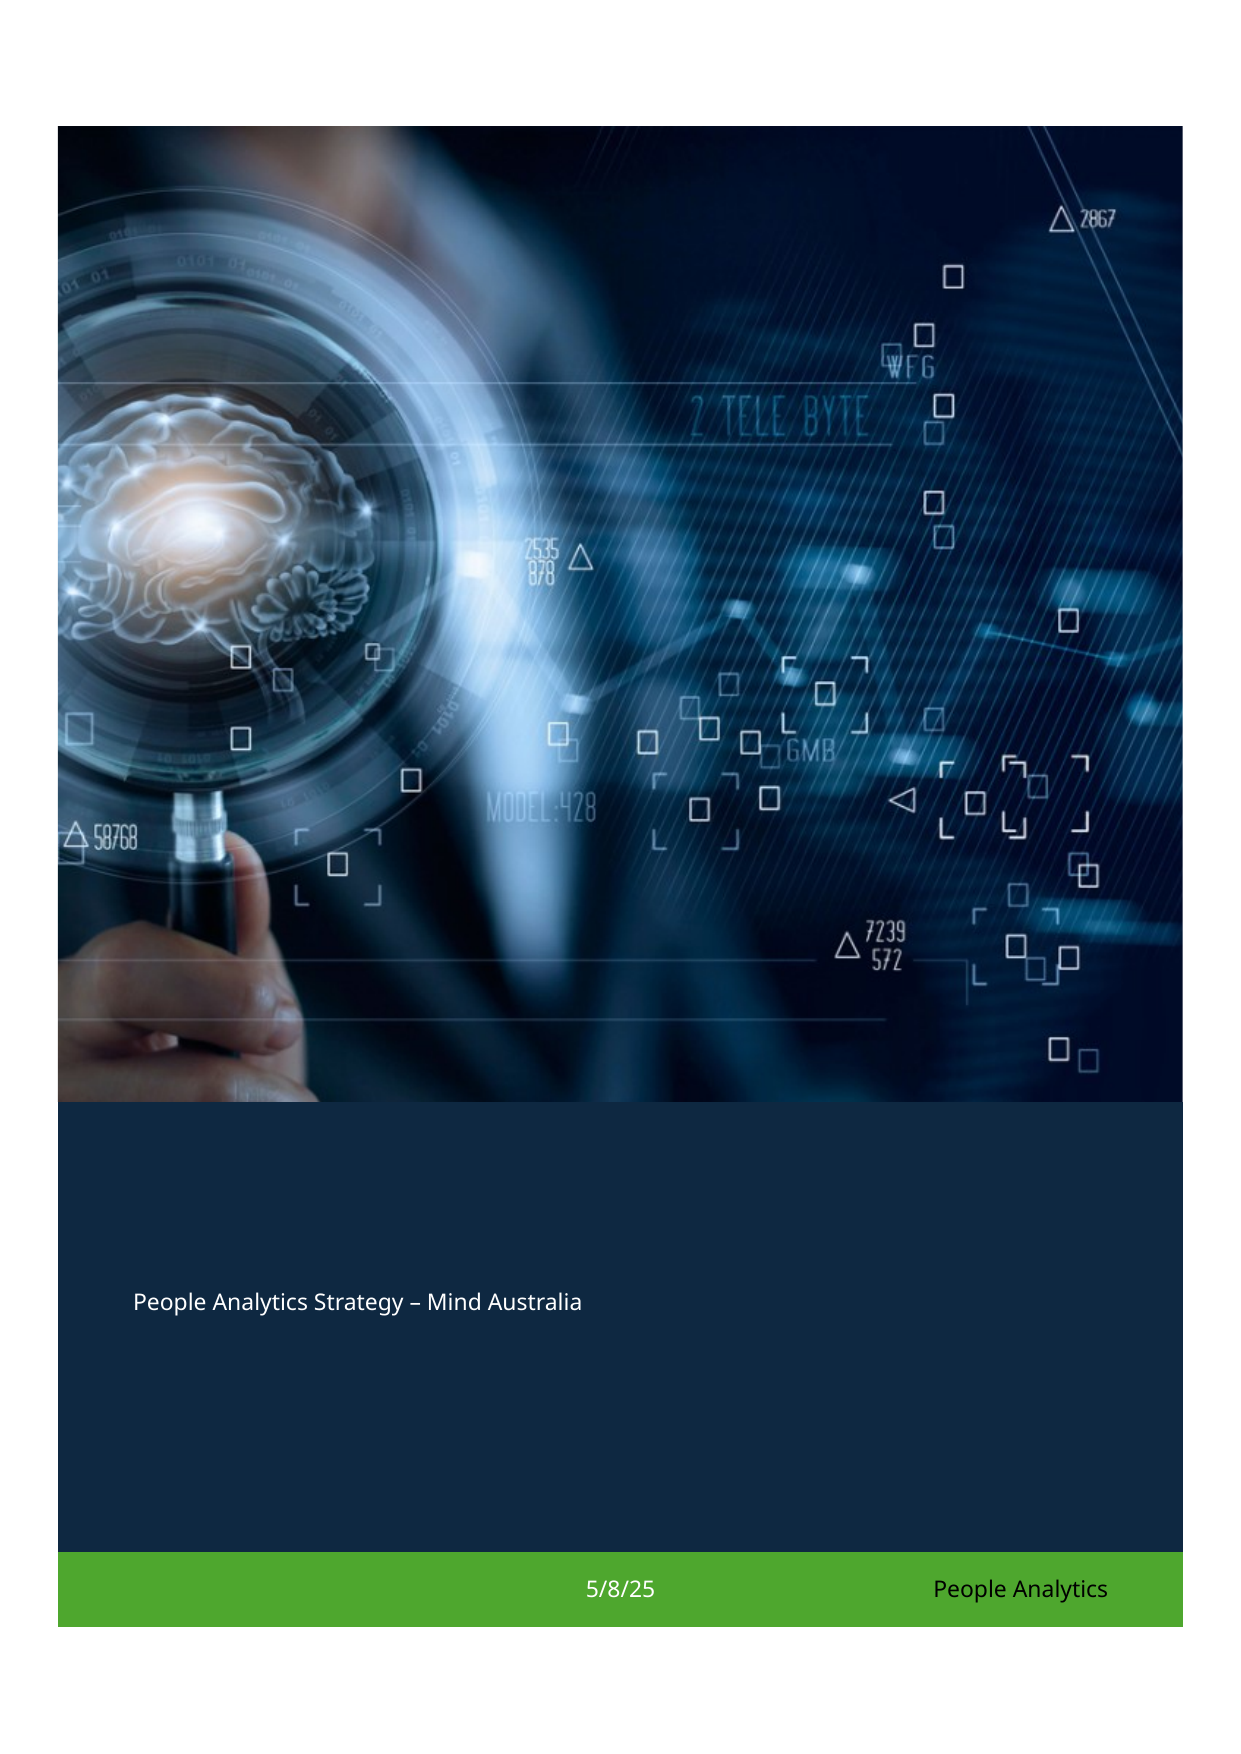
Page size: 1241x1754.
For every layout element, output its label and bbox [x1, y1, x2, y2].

picture [57, 126, 1183, 1102]
